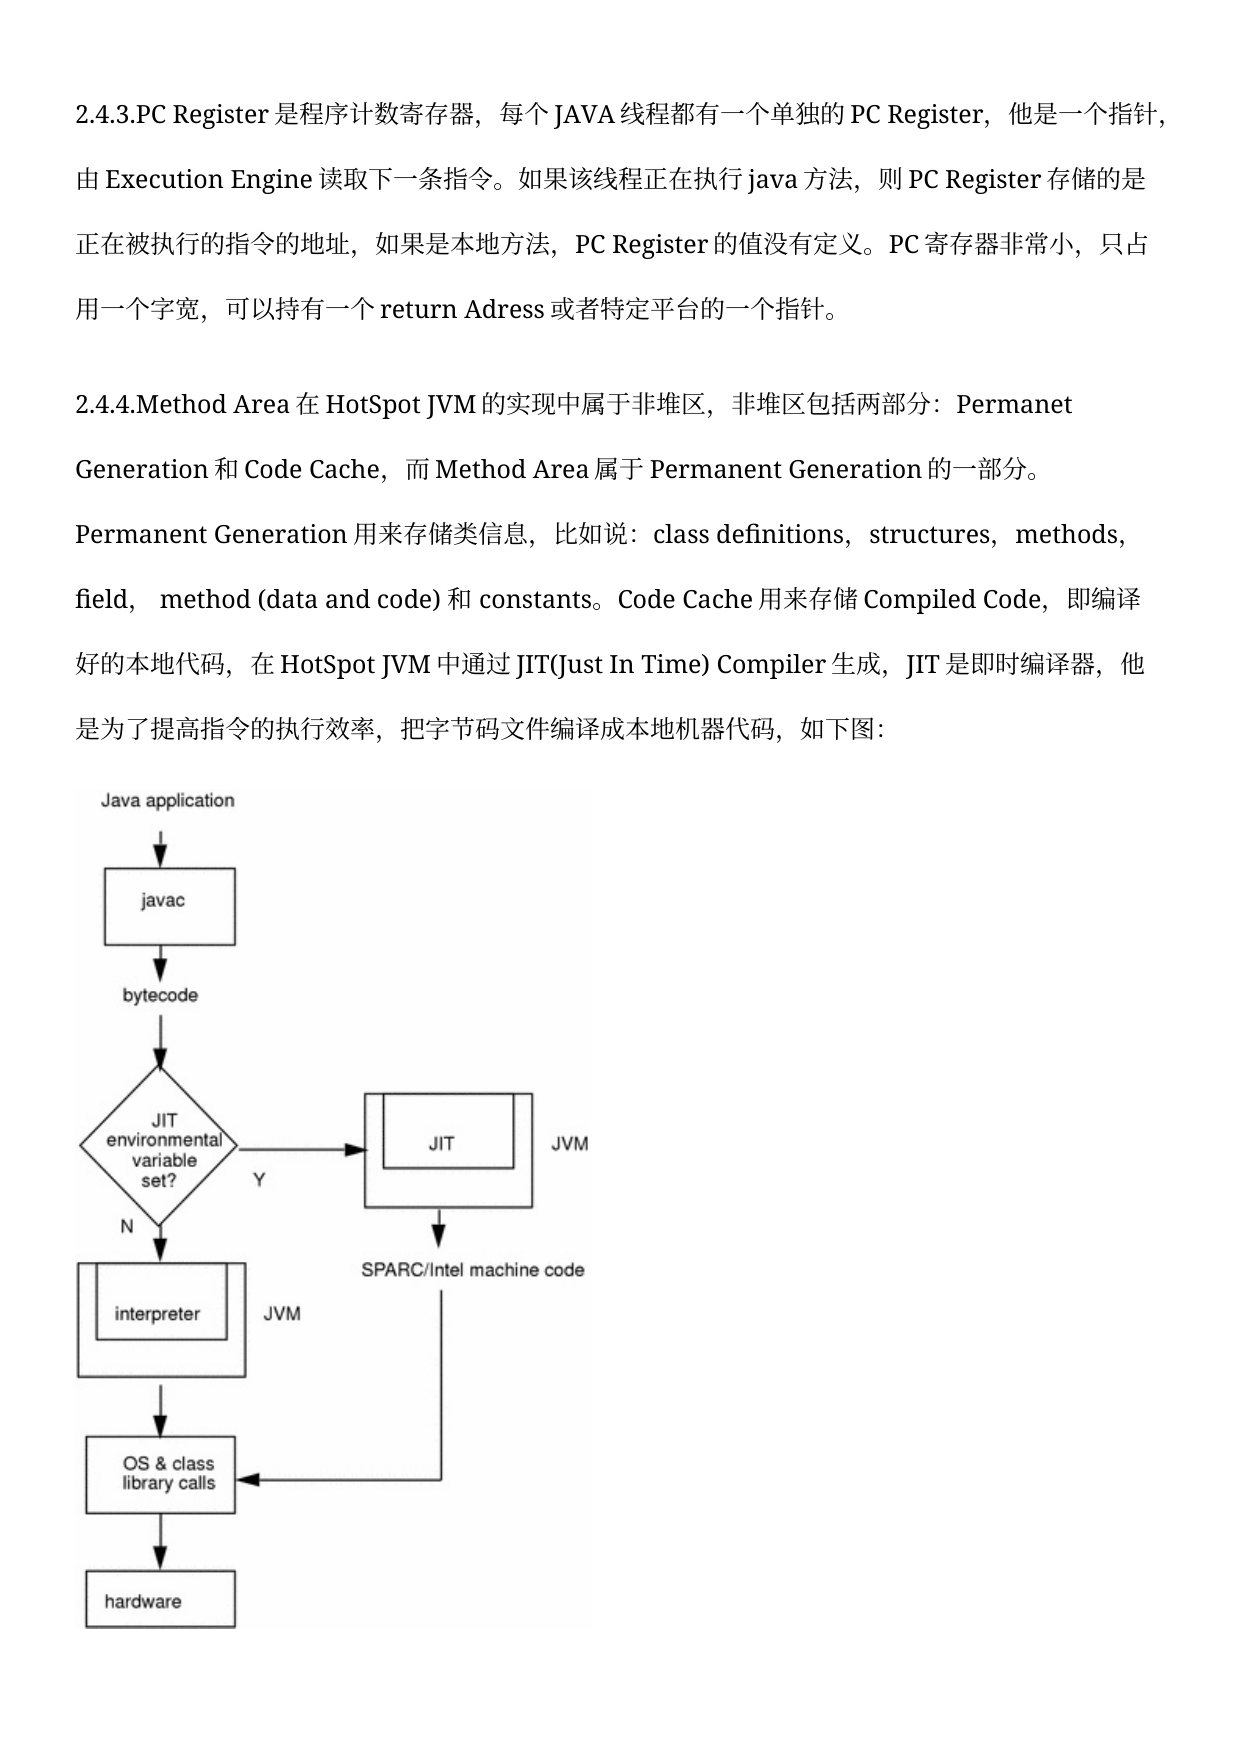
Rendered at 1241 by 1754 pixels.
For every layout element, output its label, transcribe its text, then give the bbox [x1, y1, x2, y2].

picture [75, 789, 591, 1629]
text 2.4.3.PC Register是程序计数寄存器，每个JAVA线程都有一个单独的PC Register，他是一个指针，由Execution Engine读取下一条指令。如果该线程正在执行java方法，则PC Register存储的是 正在被执行的指令的地址，如果是本地方法，PC Register的值没有定义。PC寄存器非常小，只占用一个字宽，可以持有一个return Adress或者特定平台的一个指针。 [75, 81, 1165, 341]
text 2.4.4.Method Area在HotSpot JVM的实现中属于非堆区，非堆区包括两部分：Permanet Generation和Code Cache，而Method Area属于Permanent Generation的一部分。Permanent Generation用来存储类信息，比如说：class definitions，structures，methods， field， method (data and code) 和 constants。Code Cache用来存储Compiled Code，即编译好的本地代码，在HotSpot JVM中通过JIT(Just In Time) Compiler生成，JIT是即时编译器，他是为了提高指令的执行效率，把字节码文件编译成本地机器代码，如下图： [75, 370, 1165, 760]
